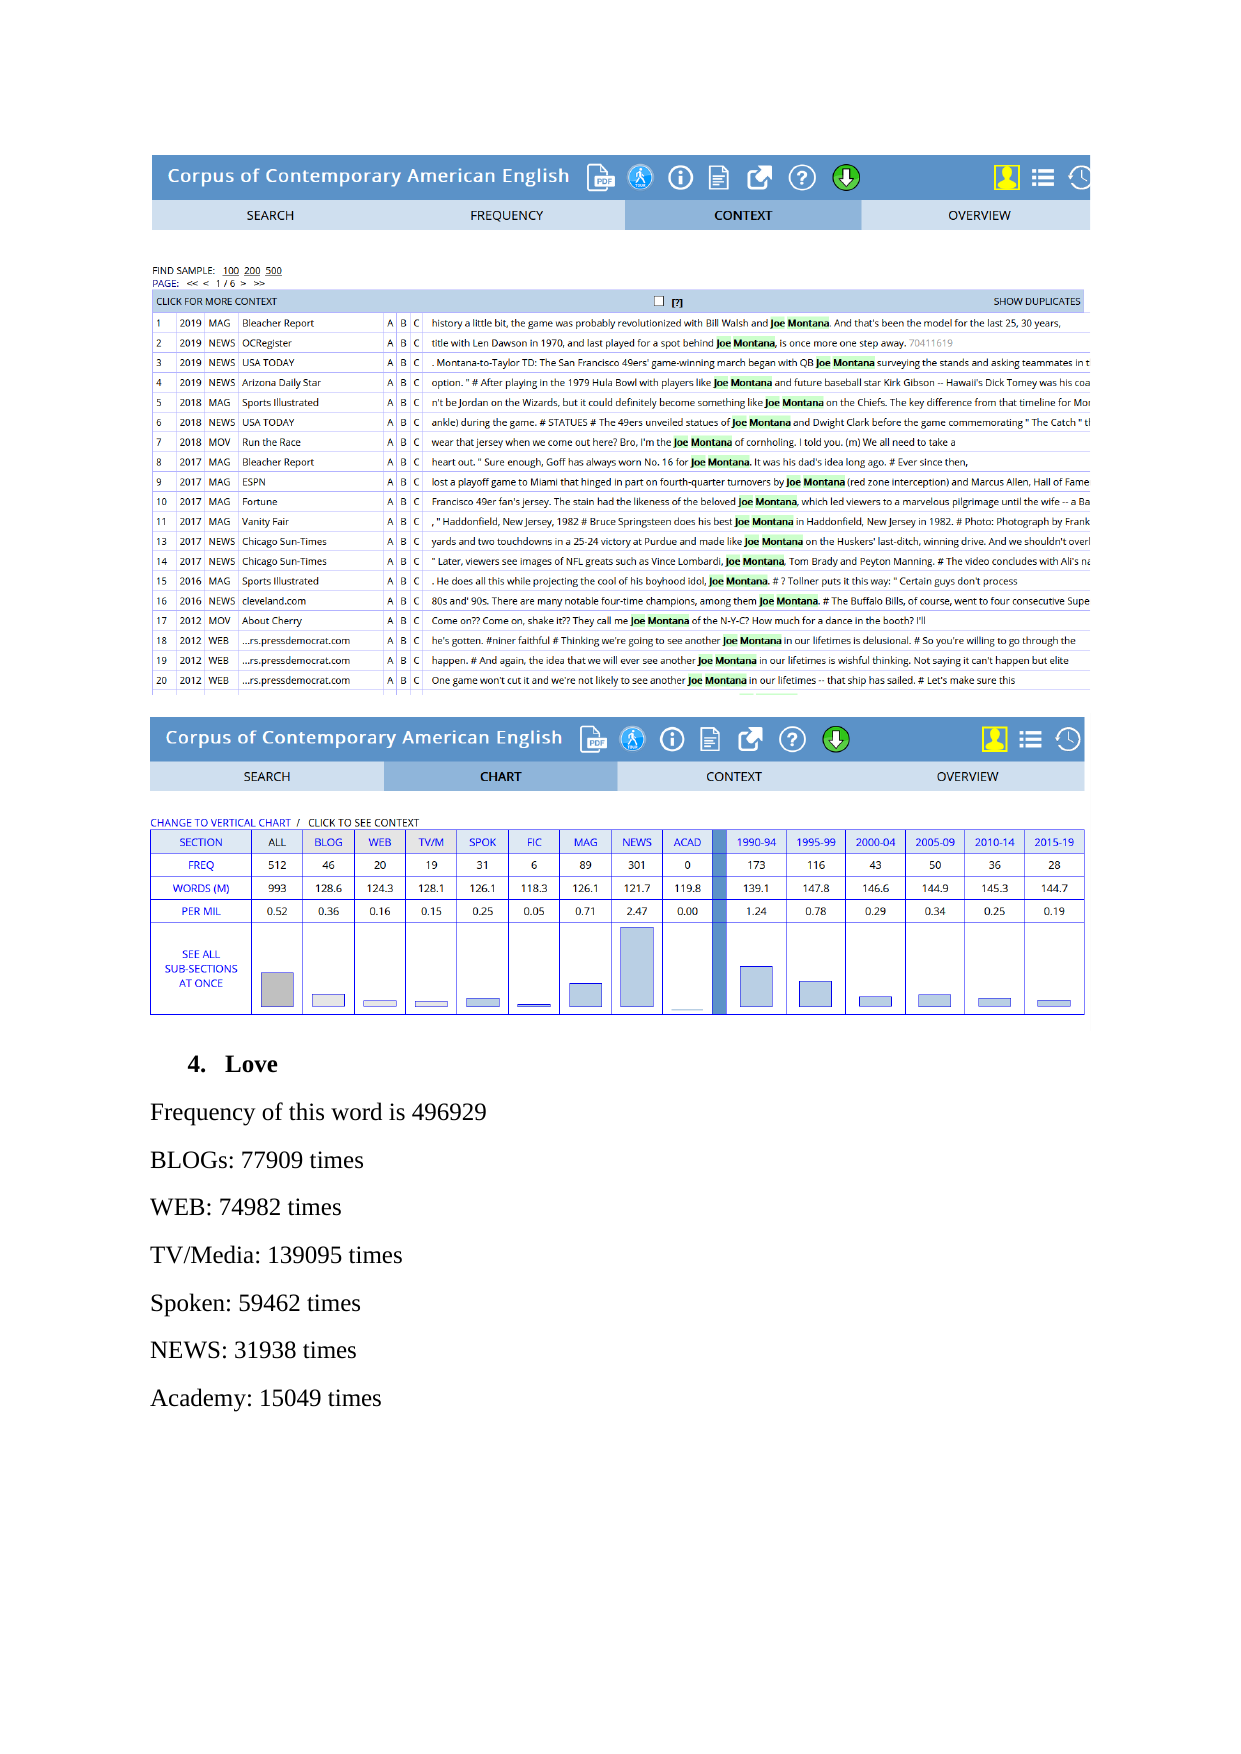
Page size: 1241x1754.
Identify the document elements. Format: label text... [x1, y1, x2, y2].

text Spoken: 59462 times [150, 1288, 1090, 1317]
text Frequency of this word is 496929 [150, 1097, 1090, 1126]
text WEB: 74982 times [150, 1192, 1090, 1221]
list Love [187, 1049, 1090, 1078]
text NEWS: 31938 times [150, 1336, 1090, 1364]
text BLOGs: 77909 times [150, 1145, 1090, 1173]
text TV/Media: 139095 times [150, 1240, 1090, 1269]
picture [150, 713, 1091, 1031]
text Academy: 15049 times [150, 1383, 1090, 1412]
picture [150, 150, 1091, 695]
